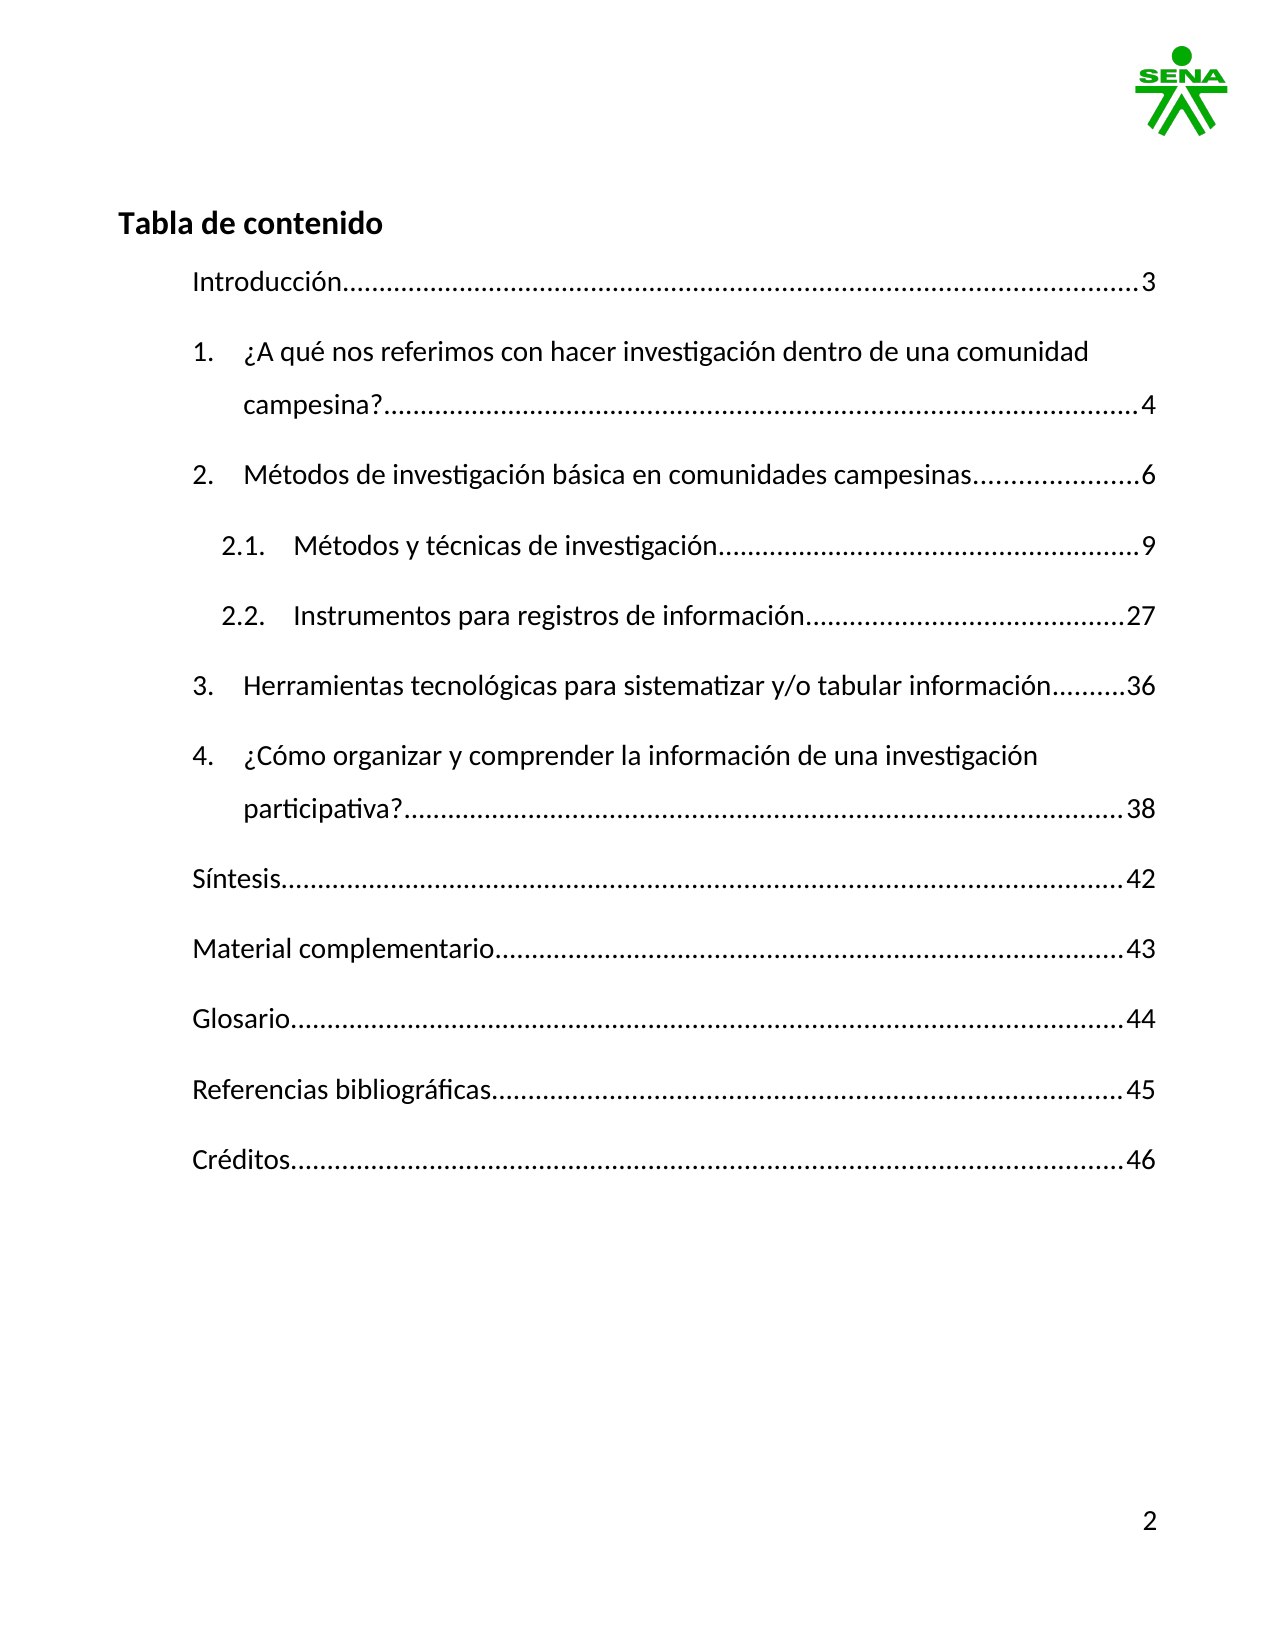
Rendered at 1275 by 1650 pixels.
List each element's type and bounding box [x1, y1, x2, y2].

picture [1135, 46, 1228, 136]
